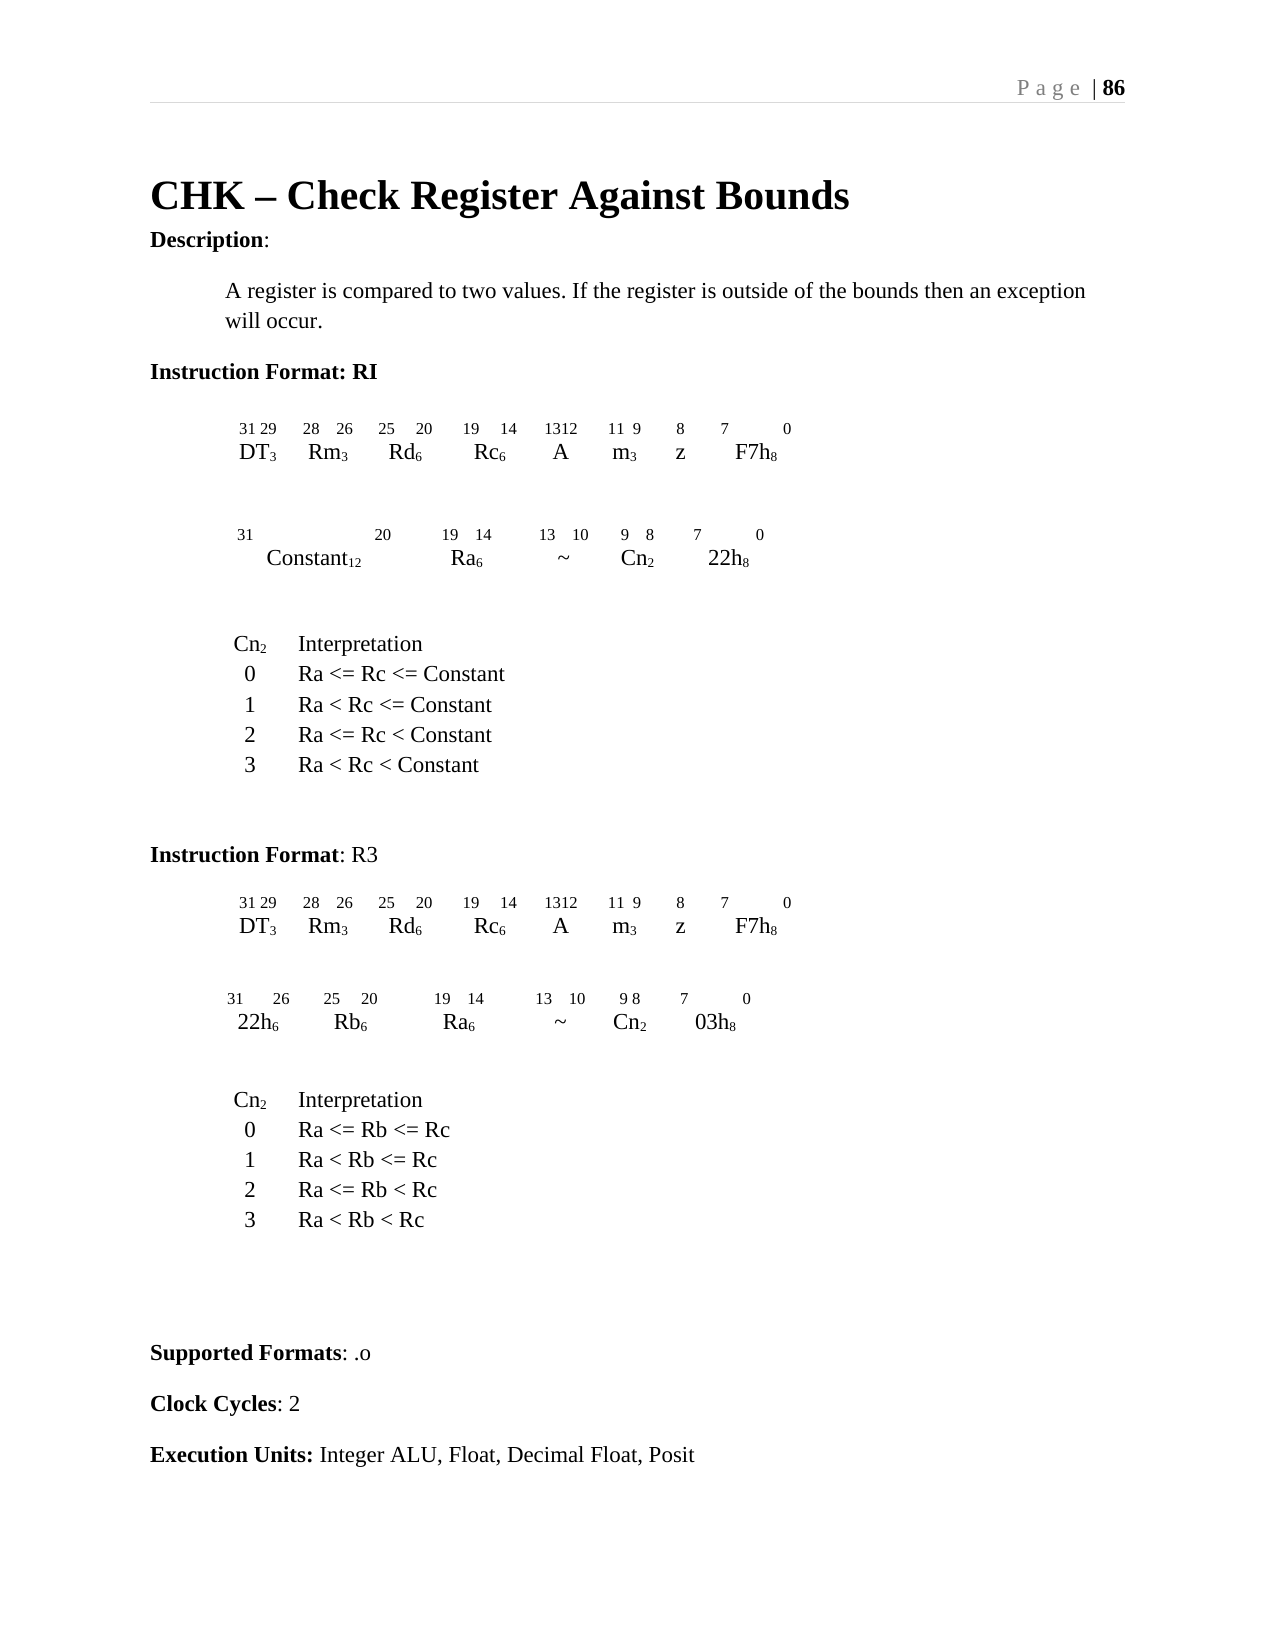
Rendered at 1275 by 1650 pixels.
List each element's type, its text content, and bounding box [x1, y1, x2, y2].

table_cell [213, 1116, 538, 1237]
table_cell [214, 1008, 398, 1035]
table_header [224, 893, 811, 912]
text Clock Cycles: 2 [150, 1390, 1125, 1416]
text Instruction Format: RI [150, 358, 1125, 384]
text Execution Units: Integer ALU, Float, Decimal Float, Posit [150, 1441, 1125, 1467]
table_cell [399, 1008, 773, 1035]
text Supported Formats: .o [150, 1339, 1125, 1365]
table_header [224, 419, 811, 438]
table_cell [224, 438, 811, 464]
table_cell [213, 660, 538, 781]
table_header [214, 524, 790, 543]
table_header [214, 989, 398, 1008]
text Description: [150, 226, 1125, 252]
text Instruction Format: R3 [150, 842, 1125, 868]
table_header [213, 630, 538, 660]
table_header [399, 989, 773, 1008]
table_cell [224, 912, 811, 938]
text A register is compared to two values. If the register is outside of the bounds then an exception will occur. [225, 277, 1125, 333]
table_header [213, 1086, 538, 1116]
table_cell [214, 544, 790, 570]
subtitle CHK – Check Register Against Bounds [150, 171, 1125, 219]
